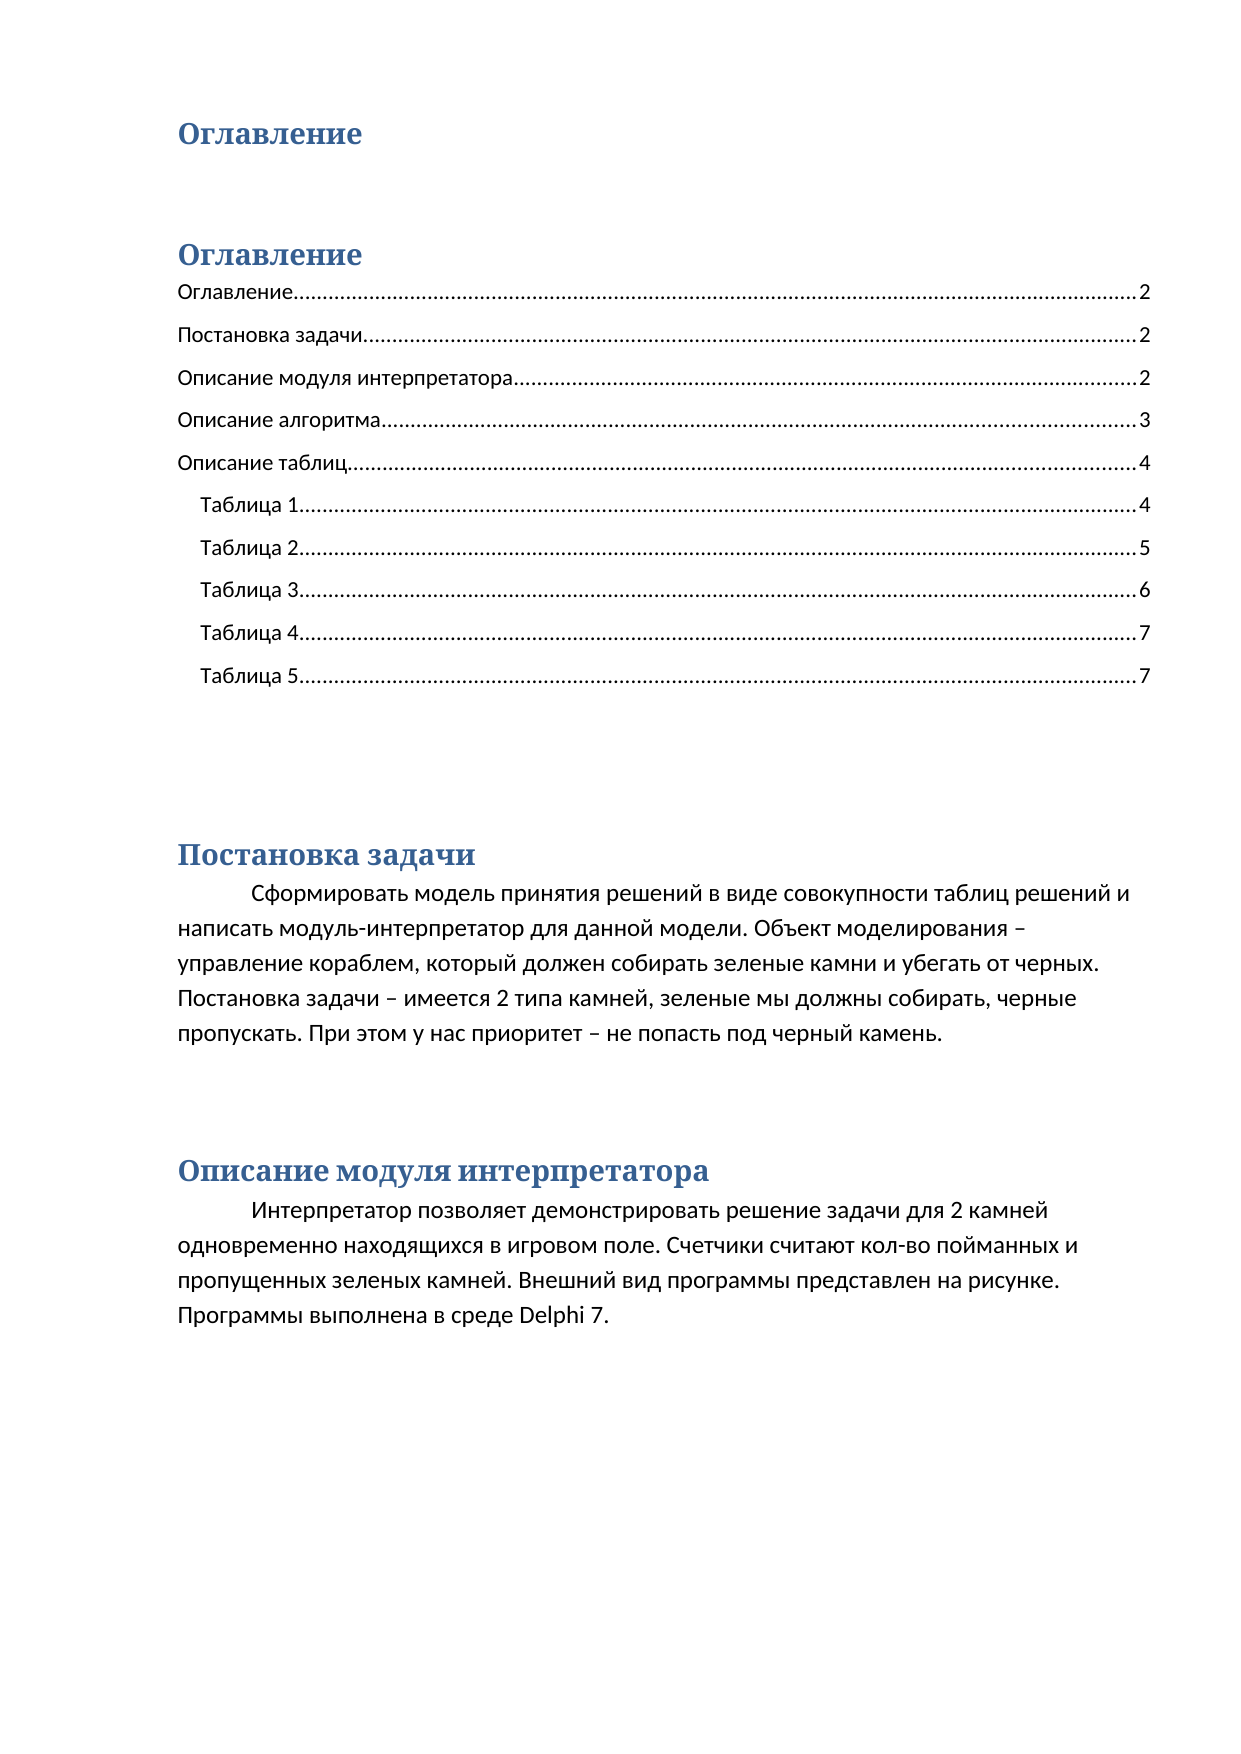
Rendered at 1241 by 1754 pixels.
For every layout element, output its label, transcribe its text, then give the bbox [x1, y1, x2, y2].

text Таблица 2 5 [200, 533, 1152, 561]
subtitle Оглавление [177, 239, 1152, 272]
text Описание таблиц 4 [177, 448, 1152, 476]
text Таблица 4 7 [200, 618, 1152, 646]
text Описание модуля интерпретатора 2 [177, 363, 1152, 391]
text Интерпретатор позволяет демонстрировать решение задачи для 2 камней одновременно находящихся в игровом поле. Счетчики считают кол-во пойманных и пропущенных зеленых камней. Внешний вид программы представлен на рисунке. Программы выполнена в среде Delphi 7. [177, 1194, 1152, 1329]
subtitle Описание модуля интерпретатора [177, 1155, 1152, 1189]
text Сформировать модель принятия решений в виде совокупности таблиц решений и написать модуль-интерпретатор для данной модели. Объект моделирования – управление кораблем, который должен собирать зеленые камни и убегать от черных. Постановка задачи – имеется 2 типа камней, зеленые мы должны собирать, черные пропускать. При этом у нас приоритет – не попасть под черный камень. [177, 877, 1152, 1048]
text Оглавление 2 [177, 277, 1152, 305]
subtitle Оглавление [177, 118, 1152, 152]
text Описание алгоритма 3 [177, 405, 1152, 433]
subtitle Постановка задачи [177, 839, 1152, 872]
text Постановка задачи 2 [177, 320, 1152, 348]
text Таблица 1 4 [200, 490, 1152, 518]
text Таблица 5 7 [200, 661, 1152, 689]
text Таблица 3 6 [200, 576, 1152, 604]
